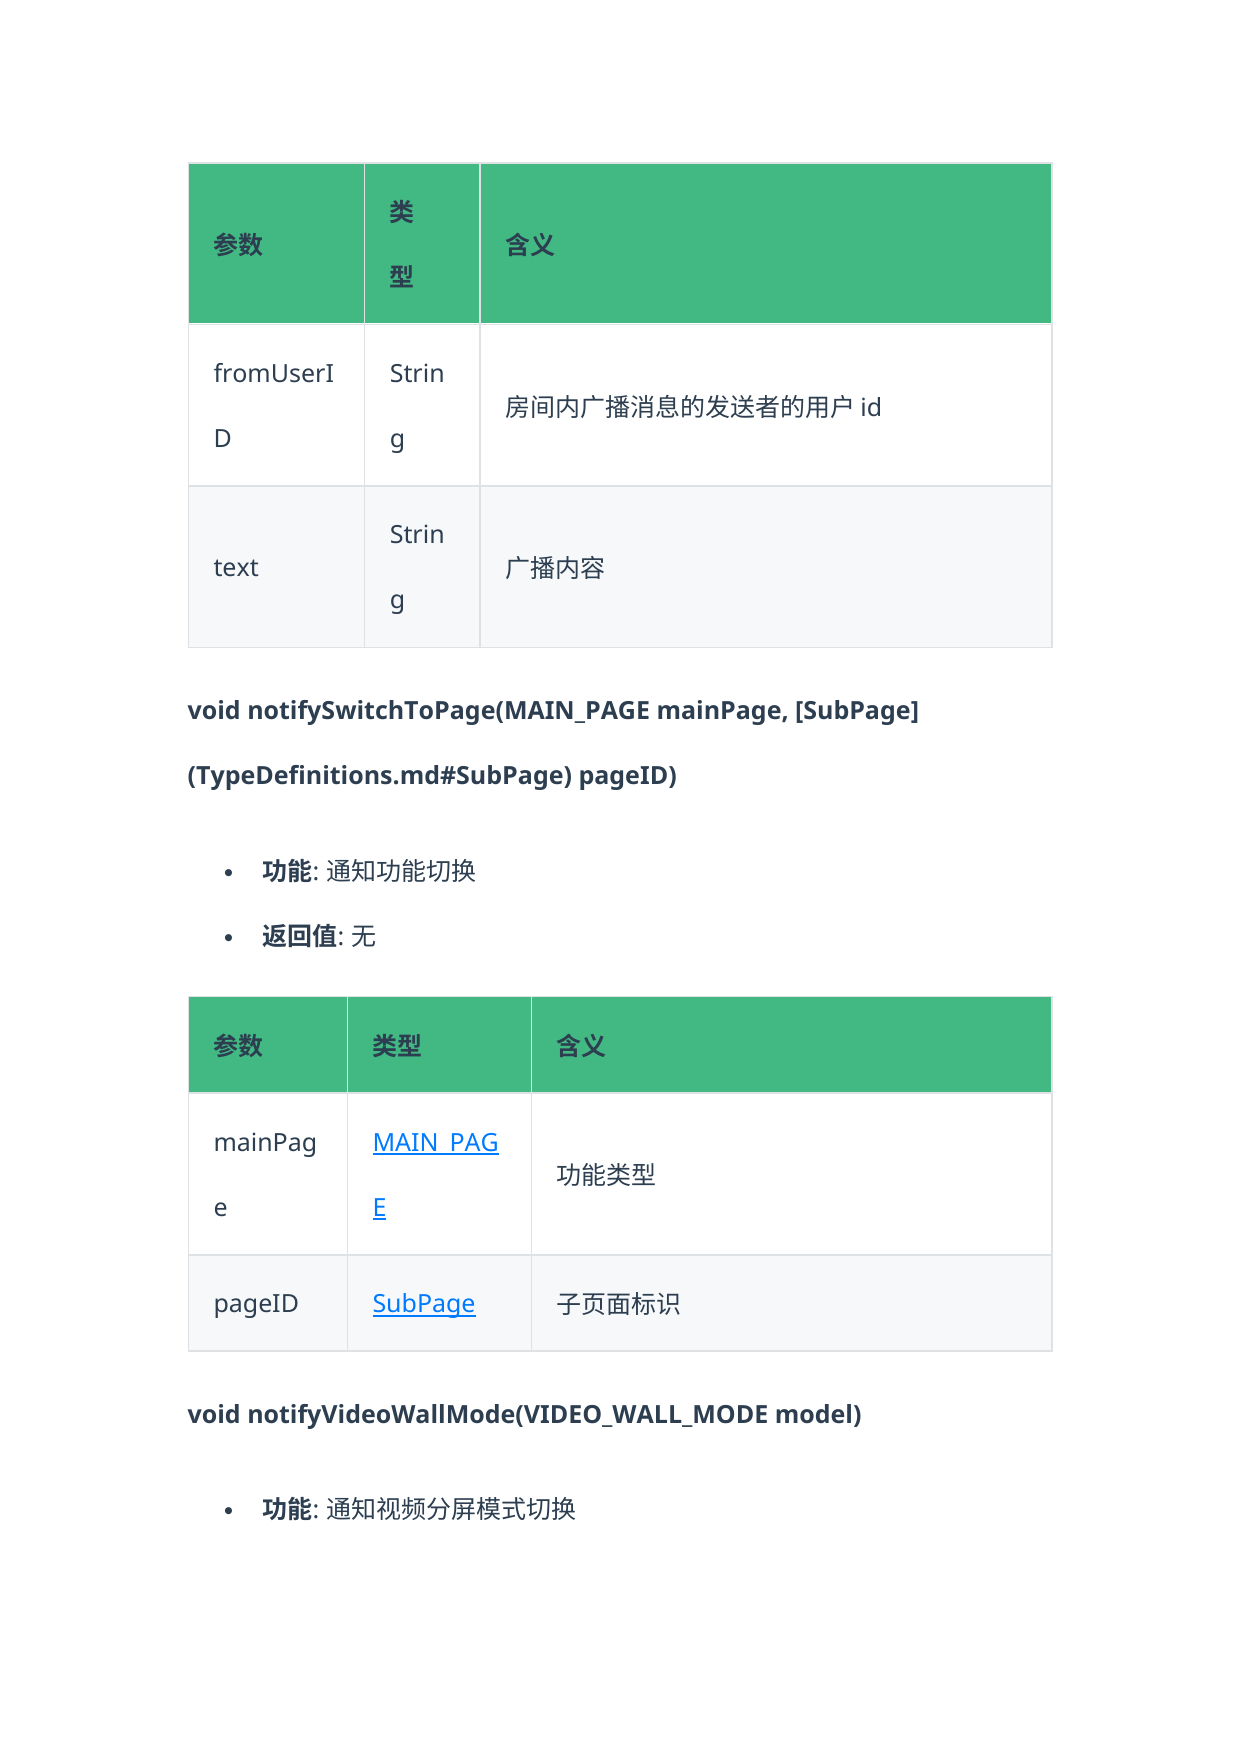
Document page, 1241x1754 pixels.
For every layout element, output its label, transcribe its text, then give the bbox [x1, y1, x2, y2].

list 功能: 通知视频分屏模式切换 [225, 1475, 1053, 1540]
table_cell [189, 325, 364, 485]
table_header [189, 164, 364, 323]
text void notifySwitchToPage(MAIN_PAGE mainPage, [SubPage](TypeDefinitions.md#SubPage) pageID) [187, 677, 1053, 807]
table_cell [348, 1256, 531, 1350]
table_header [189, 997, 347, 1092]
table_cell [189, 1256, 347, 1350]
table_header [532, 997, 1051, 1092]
text void notifyVideoWallMode(VIDEO_WALL_MODE model) [187, 1381, 1053, 1446]
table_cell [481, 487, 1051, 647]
list 功能: 通知功能切换 [225, 837, 1053, 902]
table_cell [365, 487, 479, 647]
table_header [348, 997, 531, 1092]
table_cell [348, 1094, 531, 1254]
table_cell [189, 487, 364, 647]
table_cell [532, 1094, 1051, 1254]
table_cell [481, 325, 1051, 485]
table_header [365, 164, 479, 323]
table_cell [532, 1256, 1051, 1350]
list 返回值: 无 [225, 902, 1053, 967]
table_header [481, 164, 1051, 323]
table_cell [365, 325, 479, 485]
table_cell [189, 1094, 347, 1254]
